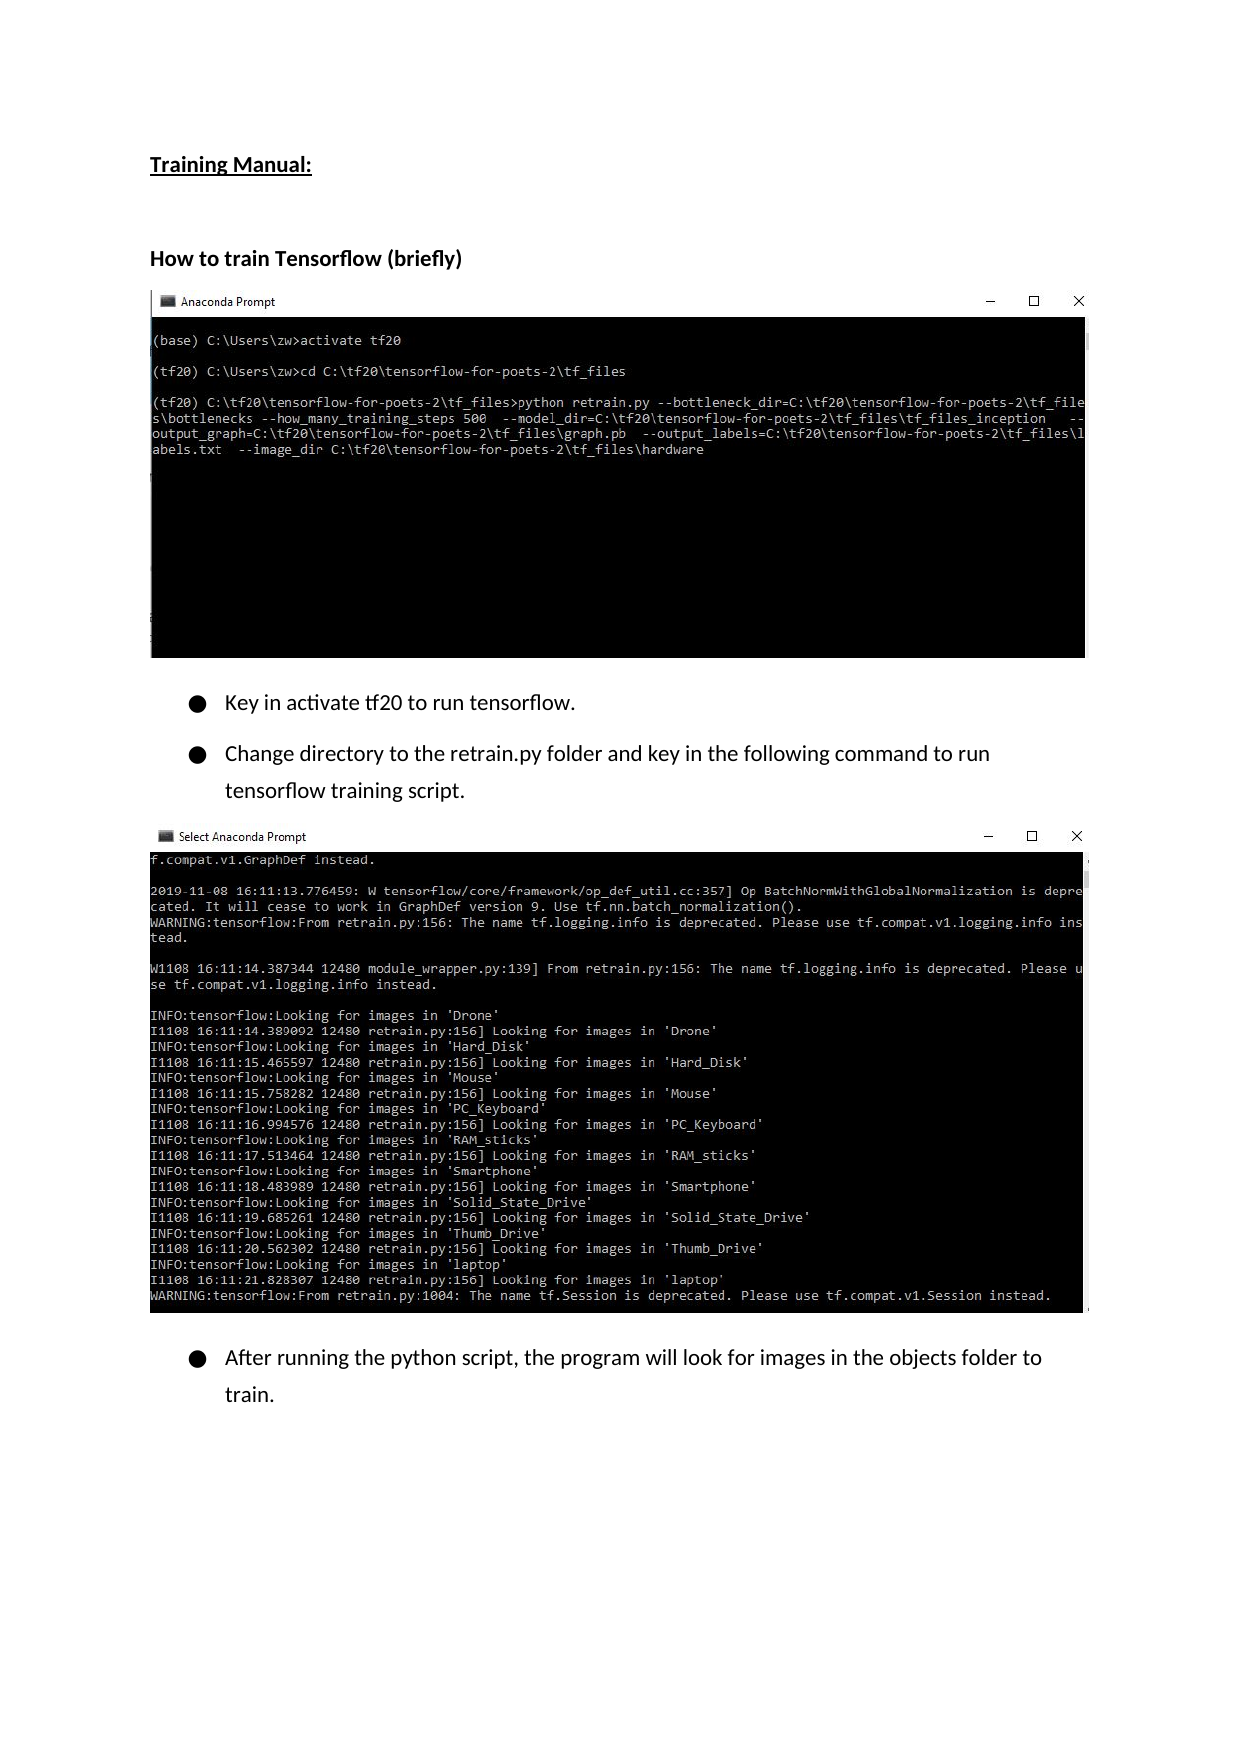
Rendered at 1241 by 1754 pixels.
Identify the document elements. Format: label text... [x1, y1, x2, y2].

text How to train Tensorflow (briefly) [150, 244, 1090, 272]
list Key in activate tf20 to run tensorflow. [187, 677, 1090, 724]
list Change directory to the retrain.py folder and key in the following command to run tensorflow training script. [187, 727, 1090, 804]
text Training Manual: [150, 150, 1090, 178]
picture [150, 290, 1089, 658]
picture [150, 823, 1089, 1313]
list After running the python script, the program will look for images in the objects folder to train. [187, 1331, 1090, 1408]
